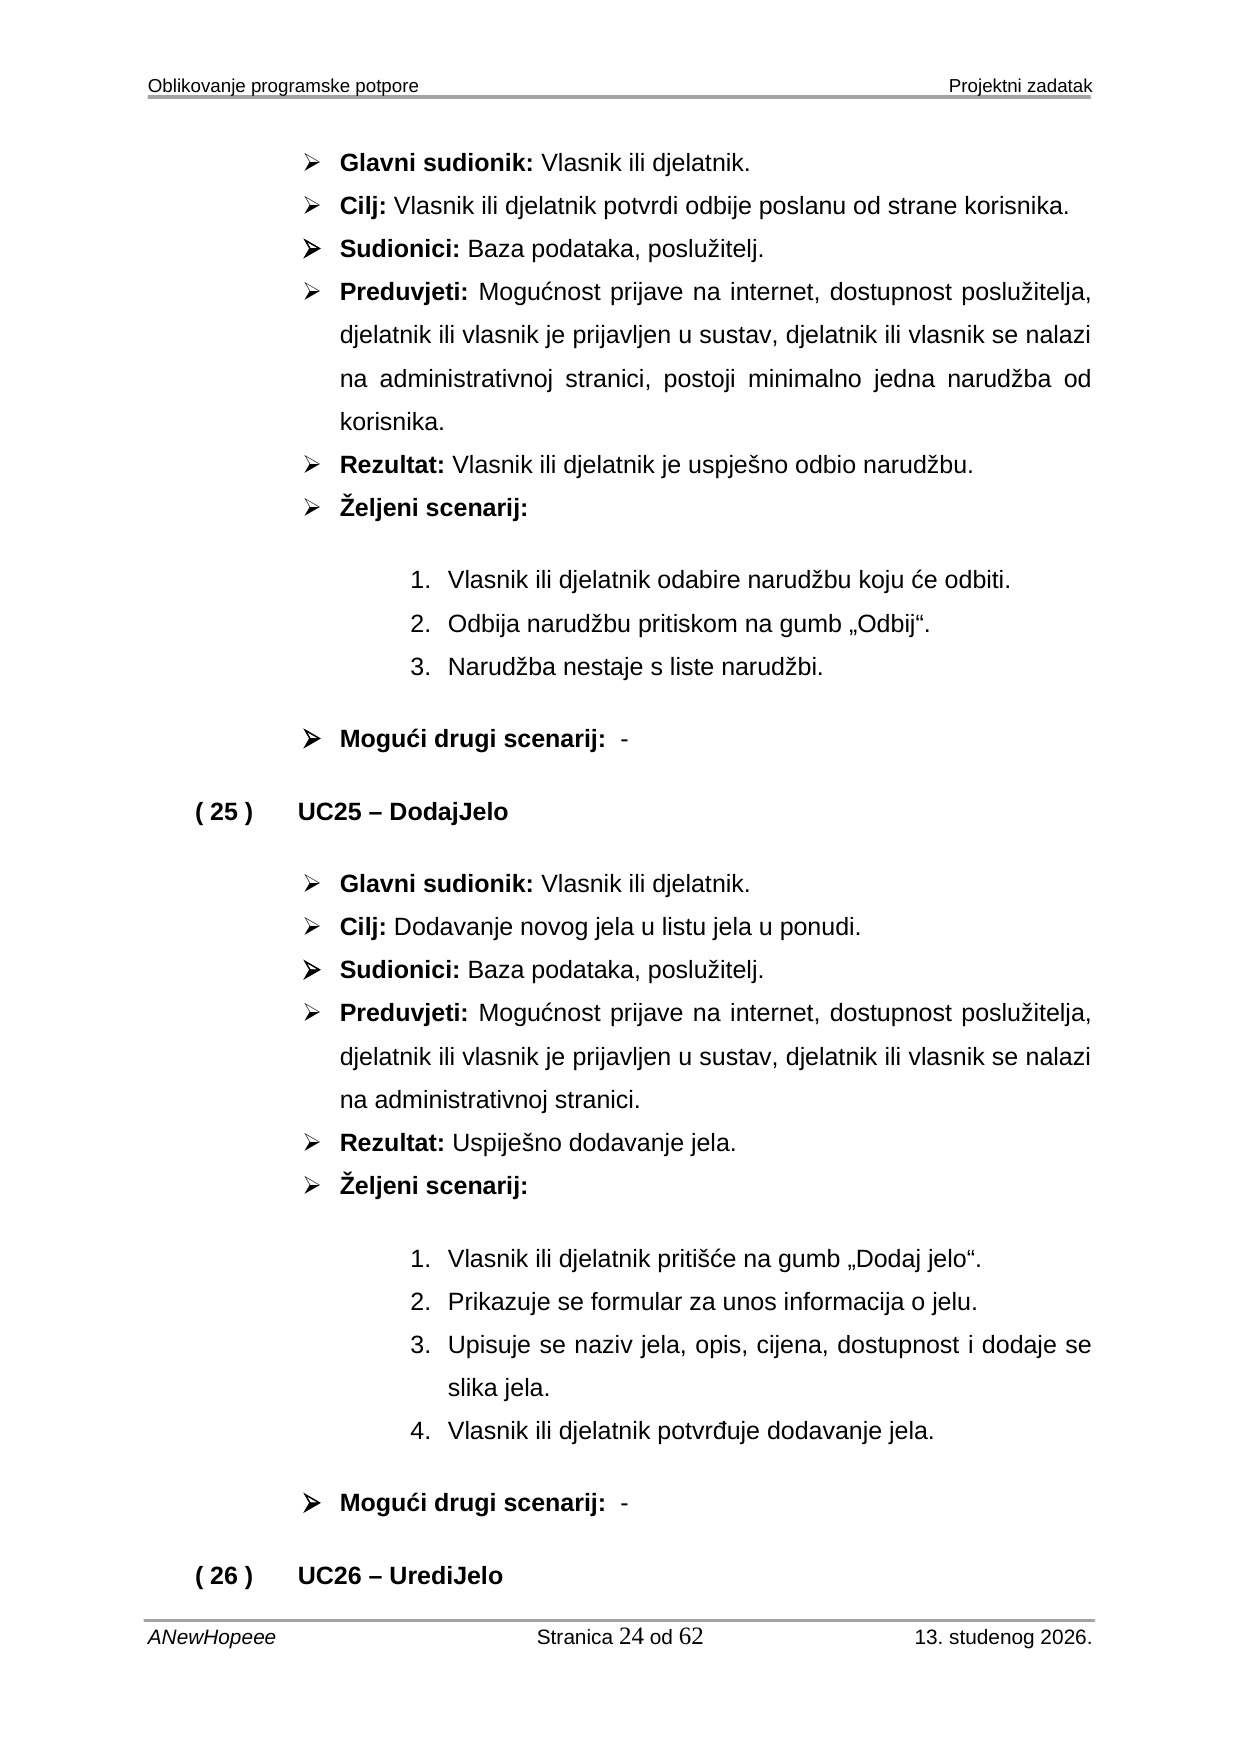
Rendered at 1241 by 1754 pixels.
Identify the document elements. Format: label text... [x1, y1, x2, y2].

list Sudionici: Baza podataka, poslužitelj. [302, 234, 1093, 263]
list Cilj: Dodavanje novog jela u listu jela u ponudi. [302, 912, 1093, 941]
list Rezultat: Uspiješno dodavanje jela. [302, 1128, 1093, 1157]
list Rezultat: Vlasnik ili djelatnik je uspješno odbio narudžbu. [302, 450, 1093, 479]
list Željeni scenarij: [302, 1171, 1093, 1200]
list Sudionici: Baza podataka, poslužitelj. [302, 955, 1093, 984]
list Upisuje se naziv jela, opis, cijena, dostupnost i dodaje se slika jela. [410, 1330, 1093, 1402]
list Vlasnik ili djelatnik pritišće na gumb „Dodaj jelo“. [410, 1243, 1093, 1272]
list Narudžba nestaje s liste narudžbi. [410, 652, 1093, 681]
list Mogući drugi scenarij: - [302, 724, 1093, 753]
list Odbija narudžbu pritiskom na gumb „Odbij“. [410, 609, 1093, 637]
list Vlasnik ili djelatnik potvrđuje dodavanje jela. [410, 1416, 1093, 1445]
list Preduvjeti: Mogućnost prijave na internet, dostupnost poslužitelja, djelatnik ili vlasnik je prijavljen u sustav, djelatnik ili vlasnik se nalazi na administrativnoj stranici. [302, 998, 1093, 1113]
list UC – UrediJelo [260, 1561, 1093, 1589]
list Prikazuje se formular za unos informacija o jelu. [410, 1287, 1093, 1315]
list UC – DodajJelo [260, 796, 1093, 825]
list Mogući drugi scenarij: - [302, 1488, 1093, 1517]
list Vlasnik ili djelatnik odabire narudžbu koju će odbiti. [410, 566, 1093, 594]
list Cilj: Vlasnik ili djelatnik potvrdi odbije poslanu od strane korisnika. [302, 191, 1093, 220]
list Željeni scenarij: [302, 493, 1093, 522]
list Preduvjeti: Mogućnost prijave na internet, dostupnost poslužitelja, djelatnik ili vlasnik je prijavljen u sustav, djelatnik ili vlasnik se nalazi na administrativnoj stranici, postoji minimalno jedna narudžba od korisnika. [302, 277, 1093, 436]
list Glavni sudionik: Vlasnik ili djelatnik. [302, 148, 1093, 176]
picture [147, 95, 1092, 99]
list Glavni sudionik: Vlasnik ili djelatnik. [302, 869, 1093, 898]
